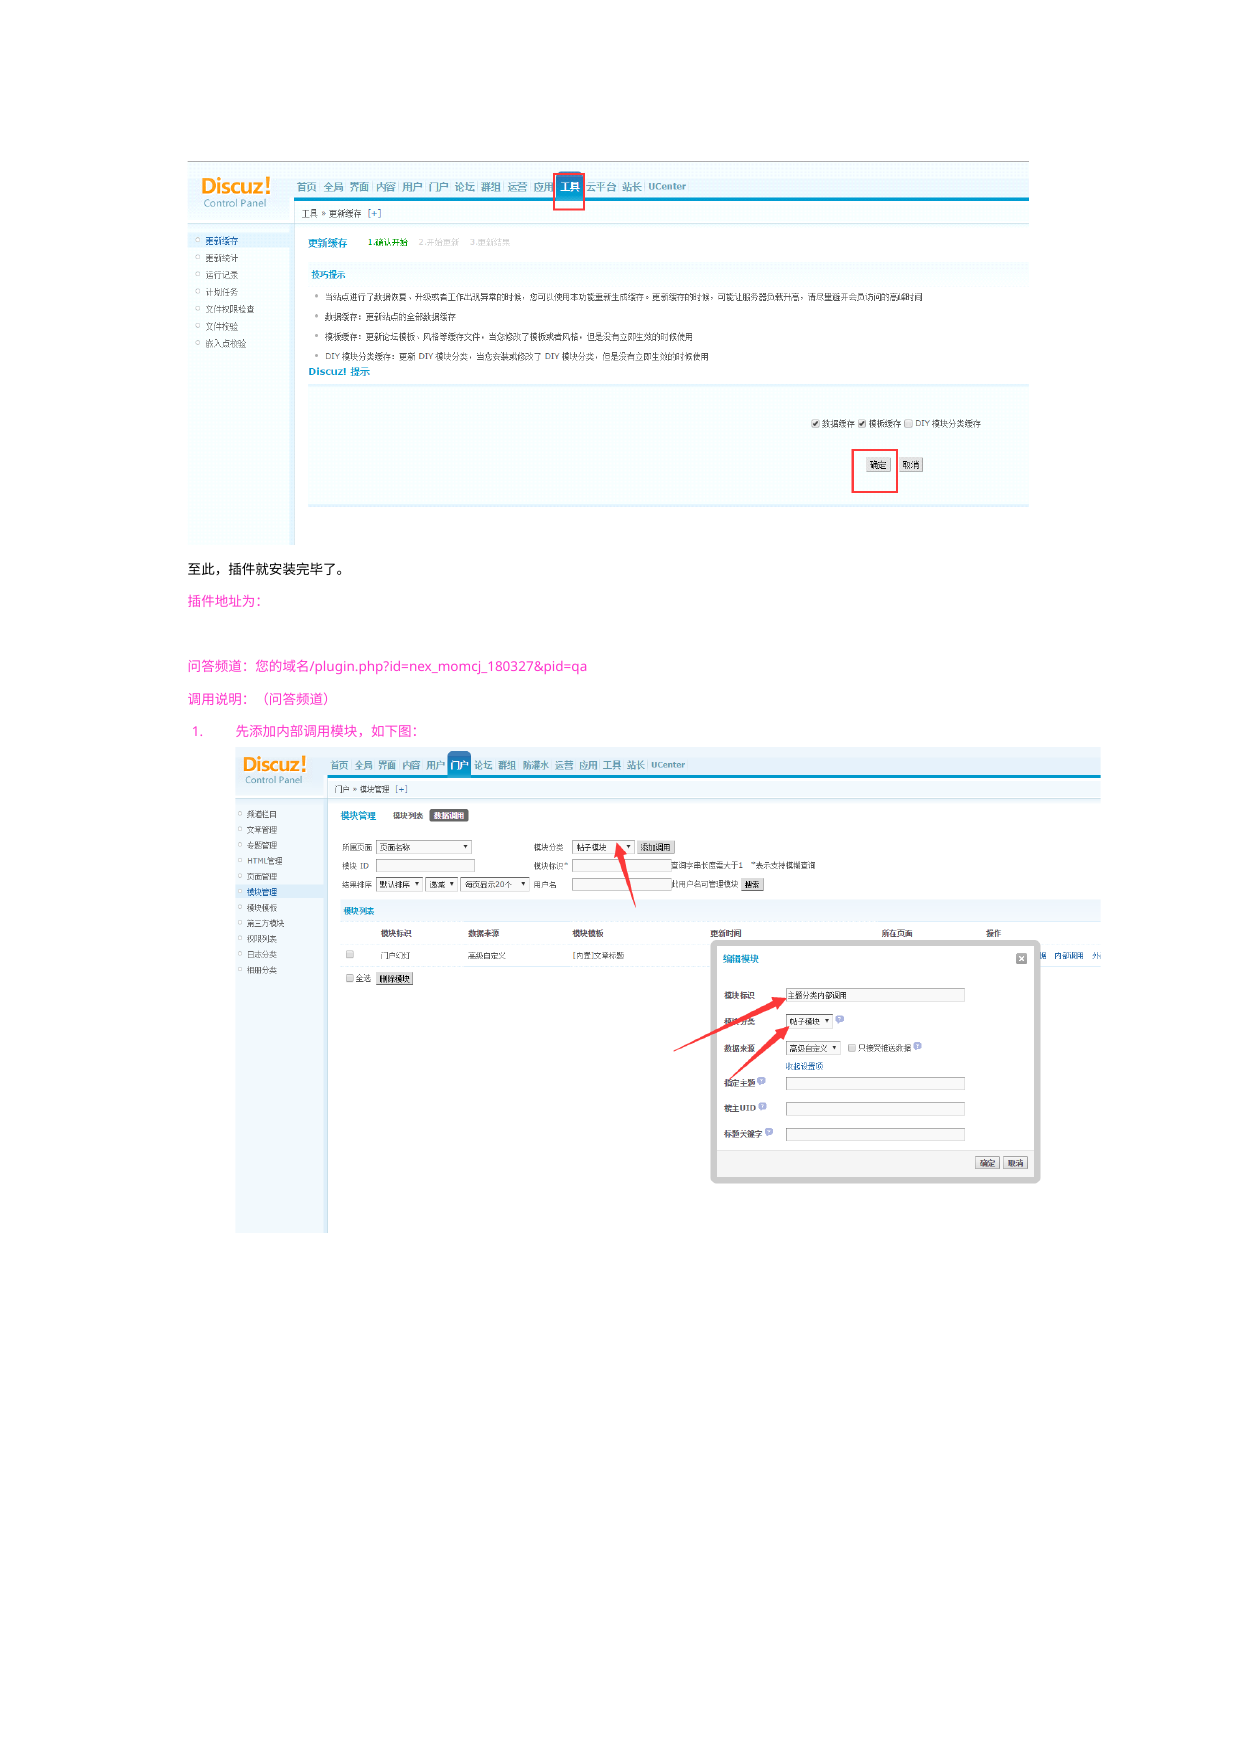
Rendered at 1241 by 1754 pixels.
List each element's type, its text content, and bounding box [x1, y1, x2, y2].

text 问答频道：您的域名/plugin.php?id=nex_momcj_180327&pid=qa [187, 649, 1053, 682]
text 插件地址为： [187, 584, 1053, 617]
picture [187, 161, 1029, 545]
list 先添加内部调用模块，如下图： [192, 714, 1053, 747]
text 调用说明：（问答频道） [187, 682, 1053, 714]
picture [235, 747, 1101, 1233]
text 至此，插件就安装完毕了。 [187, 552, 1053, 584]
